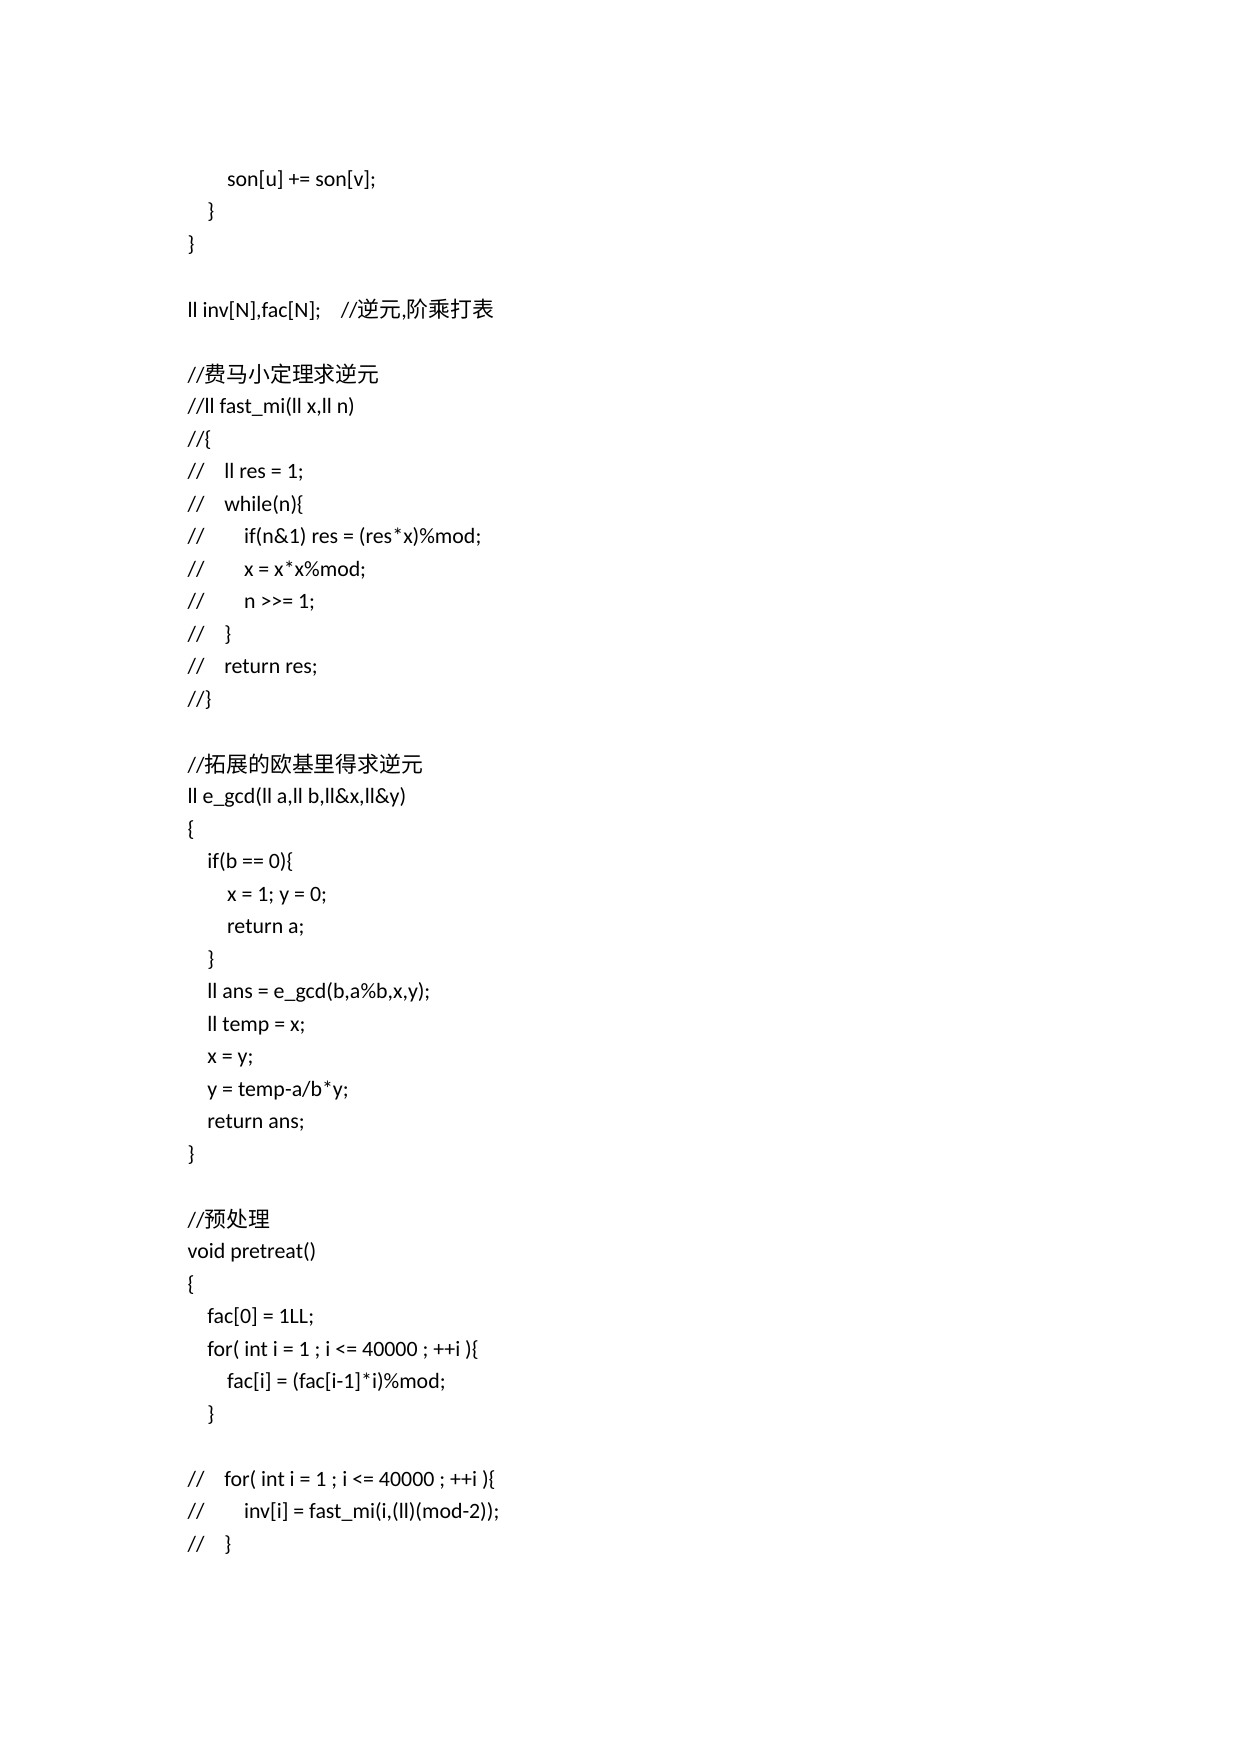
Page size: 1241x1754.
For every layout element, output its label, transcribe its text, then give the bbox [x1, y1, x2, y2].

text return a; [187, 909, 1053, 942]
text ll temp = x; [187, 1007, 1053, 1039]
text ll inv[N],fac[N]; //逆元,阶乘打表 [187, 292, 1053, 324]
text // x = x*x%mod; [187, 552, 1053, 584]
text y = temp-a/b*y; [187, 1072, 1053, 1104]
text // if(n&1) res = (res*x)%mod; [187, 519, 1053, 552]
text } [187, 1137, 1053, 1169]
text // } [187, 1527, 1053, 1559]
text } [187, 1397, 1053, 1429]
text ll ans = e_gcd(b,a%b,x,y); [187, 974, 1053, 1007]
text } [187, 194, 1053, 227]
text son[u] += son[v]; [187, 162, 1053, 194]
text //拓展的欧基里得求逆元 [187, 747, 1053, 779]
text for( int i = 1 ; i <= 40000 ; ++i ){ [187, 1332, 1053, 1364]
text fac[i] = (fac[i-1]*i)%mod; [187, 1364, 1053, 1397]
text // for( int i = 1 ; i <= 40000 ; ++i ){ [187, 1462, 1053, 1494]
text x = y; [187, 1039, 1053, 1072]
text // inv[i] = fast_mi(i,(ll)(mod-2)); [187, 1494, 1053, 1527]
text if(b == 0){ [187, 844, 1053, 877]
text // } [187, 617, 1053, 649]
text // ll res = 1; [187, 454, 1053, 487]
text //ll fast_mi(ll x,ll n) [187, 389, 1053, 422]
text //{ [187, 422, 1053, 454]
text x = 1; y = 0; [187, 877, 1053, 909]
text //预处理 [187, 1202, 1053, 1234]
text { [187, 1267, 1053, 1299]
text // while(n){ [187, 487, 1053, 519]
text fac[0] = 1LL; [187, 1299, 1053, 1332]
text //费马小定理求逆元 [187, 357, 1053, 389]
text } [187, 942, 1053, 974]
text // return res; [187, 649, 1053, 682]
text void pretreat() [187, 1234, 1053, 1267]
text // n >>= 1; [187, 584, 1053, 617]
text } [187, 227, 1053, 259]
text ll e_gcd(ll a,ll b,ll&x,ll&y) [187, 779, 1053, 812]
text return ans; [187, 1104, 1053, 1137]
text //} [187, 682, 1053, 714]
text { [187, 812, 1053, 844]
